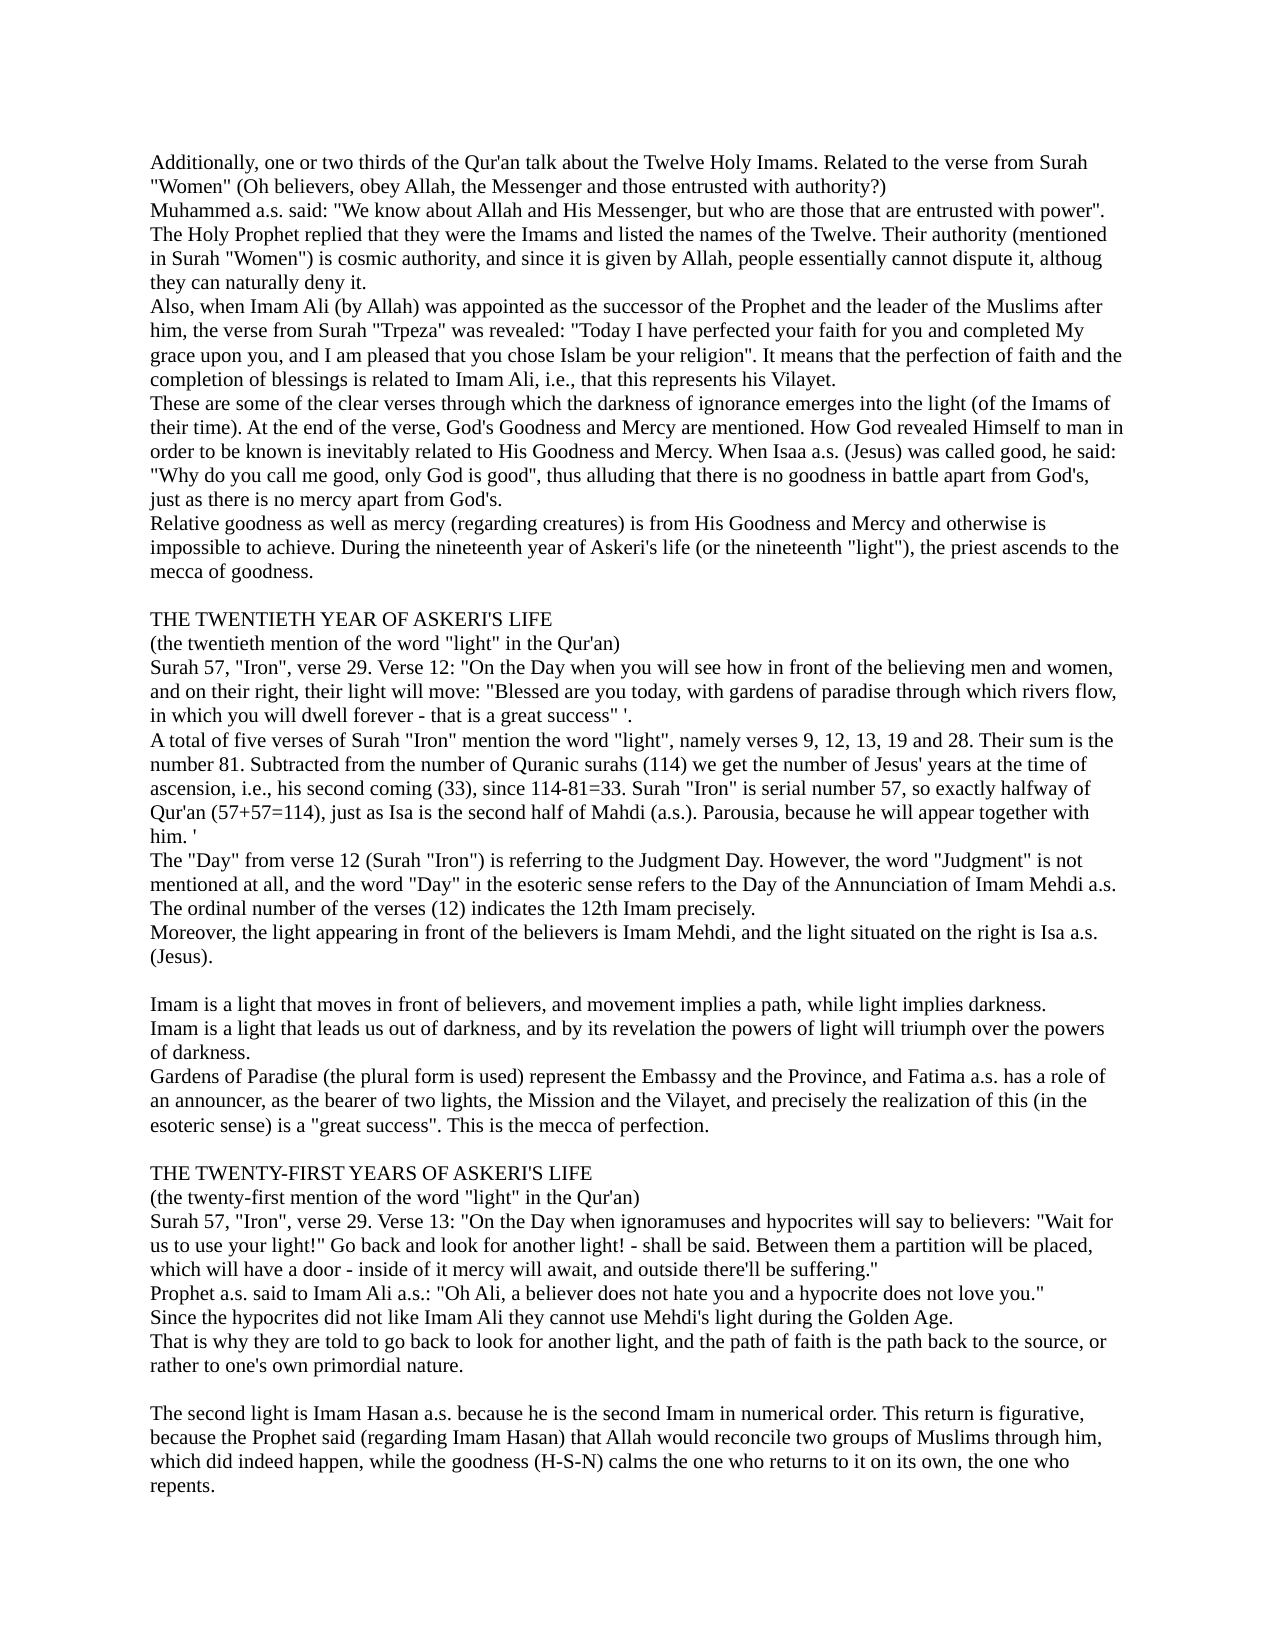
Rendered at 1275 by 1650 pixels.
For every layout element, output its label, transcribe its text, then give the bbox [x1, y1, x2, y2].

text THE TWENTIETH YEAR OF ASKERI'S LIFE [150, 607, 1125, 631]
text The second light is Imam Hasan a.s. because he is the second Imam in numerical order. This return is figurative, because the Prophet said (regarding Imam Hasan) that Allah would reconcile two groups of Muslims through him, which did indeed happen, while the goodness (H-S-N) calms the one who returns to it on its own, the one who repents. [150, 1401, 1125, 1497]
text Since the hypocrites did not like Imam Ali they cannot use Mehdi's light during the Golden Age. [150, 1305, 1125, 1329]
text THE TWENTY-FIRST YEARS OF ASKERI'S LIFE [150, 1161, 1125, 1185]
text That is why they are told to go back to look for another light, and the path of faith is the path back to the source, or rather to one's own primordial nature. [150, 1329, 1125, 1377]
text The "Day" from verse 12 (Surah "Iron") is referring to the Judgment Day. However, the word "Judgment" is not mentioned at all, and the word "Day" in the esoteric sense refers to the Day of the Annunciation of Imam Mehdi a.s. The ordinal number of the verses (12) indicates the 12th Imam precisely. [150, 848, 1125, 920]
text Moreover, the light appearing in front of the believers is Imam Mehdi, and the light situated on the right is Isa a.s. (Jesus). [150, 920, 1125, 968]
text The Holy Prophet replied that they were the Imams and listed the names of the Twelve. Their authority (mentioned in Surah "Women") is cosmic authority, and since it is given by Allah, people essentially cannot dispute it, althoug they can naturally deny it. [150, 222, 1125, 294]
text Imam is a light that moves in front of believers, and movement implies a path, while light implies darkness. [150, 992, 1125, 1016]
text Imam is a light that leads us out of darkness, and by its revelation the powers of light will triumph over the powers of darkness. [150, 1016, 1125, 1064]
text Surah 57, "Iron", verse 29. Verse 12: "On the Day when you will see how in front of the believing men and women, and on their right, their light will move: "Blessed are you today, with gardens of paradise through which rivers flow, in which you will dwell forever - that is a great success" '. [150, 655, 1125, 727]
text Additionally, one or two thirds of the Qur'an talk about the Twelve Holy Imams. Related to the verse from Surah "Women" (Oh believers, obey Allah, the Messenger and those entrusted with authority?) [150, 150, 1125, 198]
text Surah 57, "Iron", verse 29. Verse 13: "On the Day when ignoramuses and hypocrites will say to believers: "Wait for us to use your light!" Go back and look for another light! - shall be said. Between them a partition will be placed, which will have a door - inside of it mercy will await, and outside there'll be suffering.'' [150, 1209, 1125, 1281]
text Muhammed a.s. said: "We know about Allah and His Messenger, but who are those that are entrusted with power''. [150, 198, 1125, 222]
text A total of five verses of Surah "Iron" mention the word "light", namely verses 9, 12, 13, 19 and 28. Their sum is the number 81. Subtracted from the number of Quranic surahs (114) we get the number of Jesus' years at the time of ascension, i.e., his second coming (33), since 114-81=33. Surah "Iron" is serial number 57, so exactly halfway of Qur'an (57+57=114), just as Isa is the second half of Mahdi (a.s.). Parousia, because he will appear together with him. ' [150, 727, 1125, 848]
text (the twenty-first mention of the word "light" in the Qur'an) [150, 1185, 1125, 1209]
text These are some of the clear verses through which the darkness of ignorance emerges into the light (of the Imams of their time). At the end of the verse, God's Goodness and Mercy are mentioned. How God revealed Himself to man in order to be known is inevitably related to His Goodness and Mercy. When Isaa a.s. (Jesus) was called good, he said: "Why do you call me good, only God is good'', thus alluding that there is no goodness in battle apart from God's, just as there is no mercy apart from God's. [150, 391, 1125, 511]
text Also, when Imam Ali (by Allah) was appointed as the successor of the Prophet and the leader of the Muslims after him, the verse from Surah "Trpeza" was revealed: "Today I have perfected your faith for you and completed My grace upon you, and I am pleased that you chose Islam be your religion''. It means that the perfection of faith and the completion of blessings is related to Imam Ali, i.e., that this represents his Vilayet. [150, 294, 1125, 391]
text Gardens of Paradise (the plural form is used) represent the Embassy and the Province, and Fatima a.s. has a role of an announcer, as the bearer of two lights, the Mission and the Vilayet, and precisely the realization of this (in the esoteric sense) is a "great success". This is the mecca of perfection. [150, 1064, 1125, 1137]
text (the twentieth mention of the word "light" in the Qur'an) [150, 631, 1125, 655]
text Prophet a.s. said to Imam Ali a.s.: "Oh Ali, a believer does not hate you and a hypocrite does not love you." [150, 1281, 1125, 1305]
text Relative goodness as well as mercy (regarding creatures) is from His Goodness and Mercy and otherwise is impossible to achieve. During the nineteenth year of Askeri's life (or the nineteenth "light"), the priest ascends to the mecca of goodness. [150, 511, 1125, 583]
